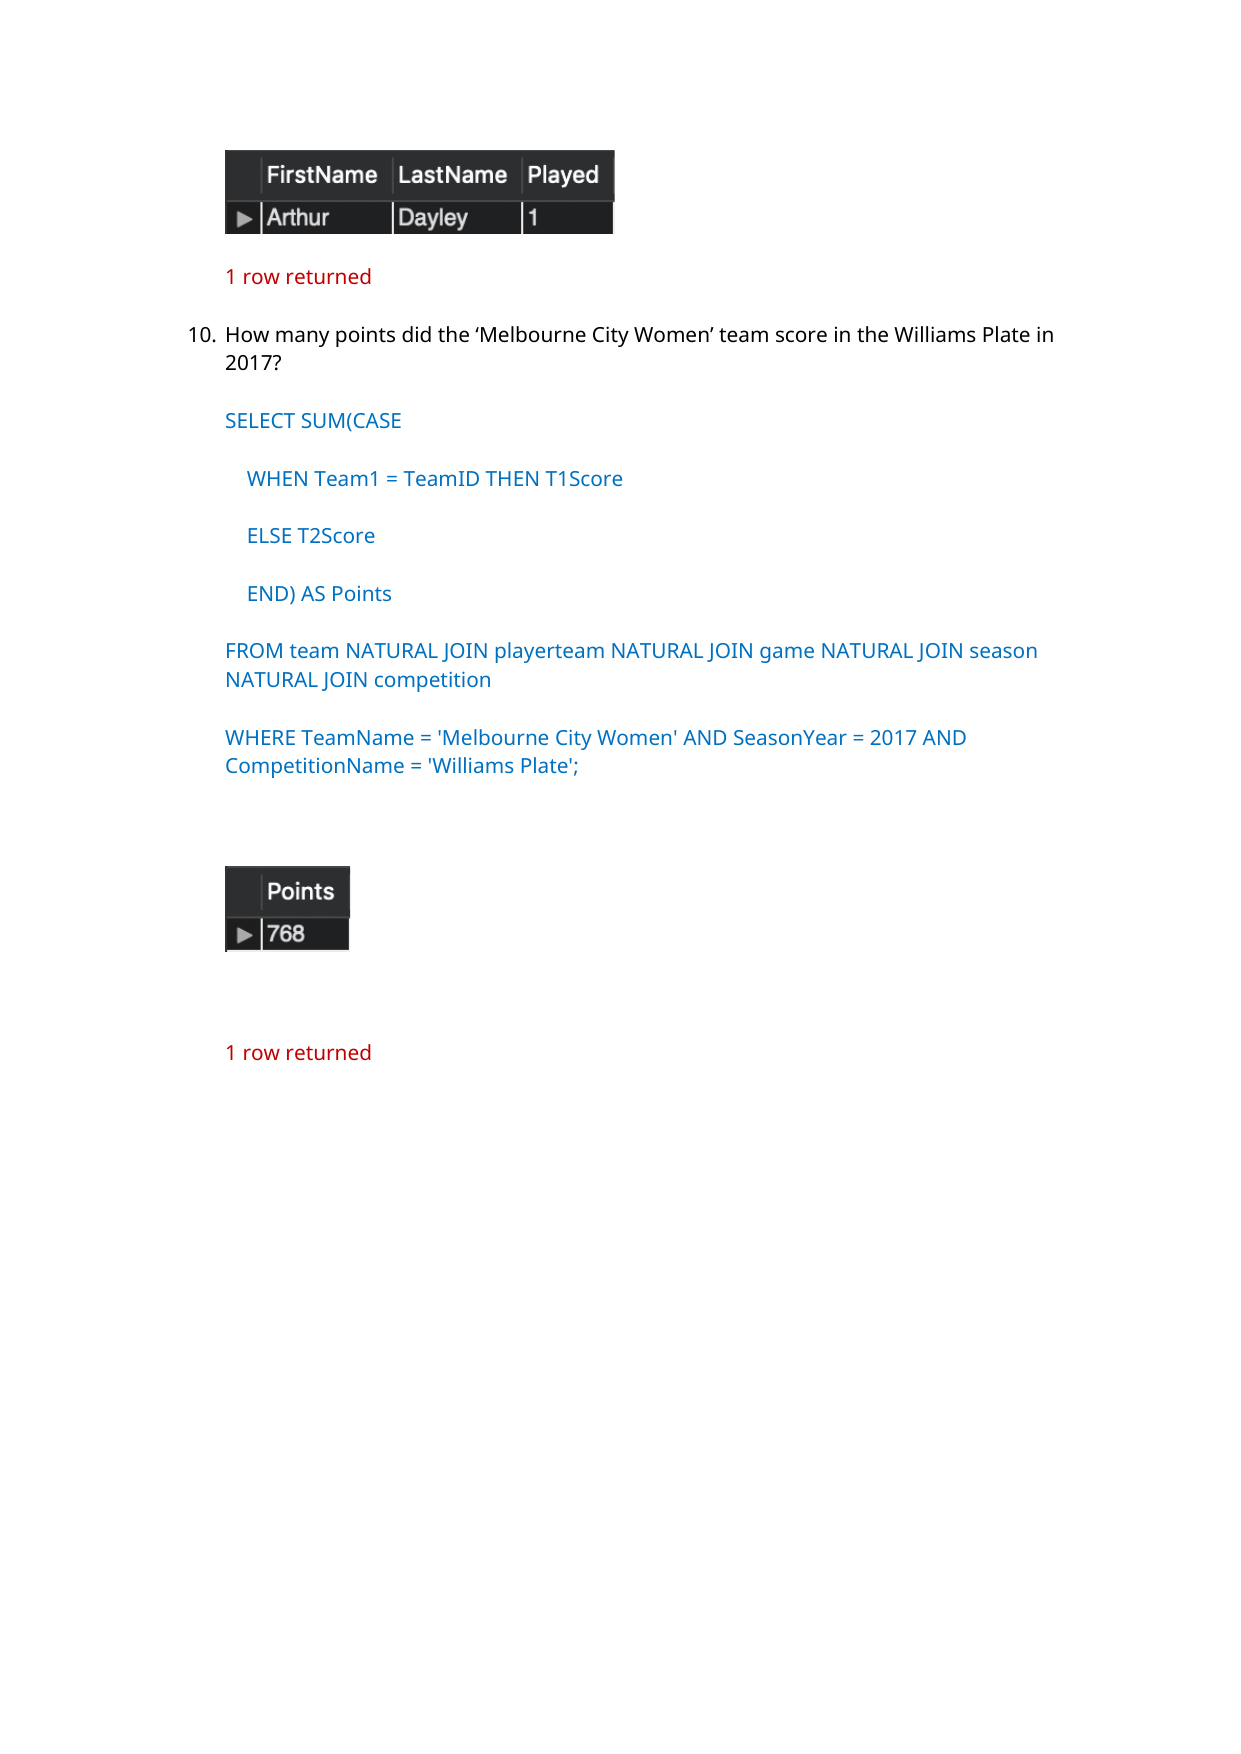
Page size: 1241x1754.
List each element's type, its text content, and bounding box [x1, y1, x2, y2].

text 1 row returned [225, 1038, 1090, 1067]
text WHERE TeamName = 'Melbourne City Women' AND SeasonYear = 2017 AND CompetitionName = 'Williams Plate'; [225, 723, 1090, 779]
picture [225, 150, 615, 234]
text WHEN Team1 = TeamID THEN T1Score [225, 464, 1090, 492]
text SELECT SUM(CASE [225, 406, 1090, 434]
picture [225, 866, 350, 952]
text 1 row returned [225, 262, 1090, 291]
text END) AS Points [225, 579, 1090, 607]
text FROM team NATURAL JOIN playerteam NATURAL JOIN game NATURAL JOIN season NATURAL JOIN competition [225, 637, 1090, 693]
text ELSE T2Score [225, 521, 1090, 550]
list How many points did the ‘Melbourne City Women’ team score in the Williams Plate in 2017? [187, 320, 1090, 377]
